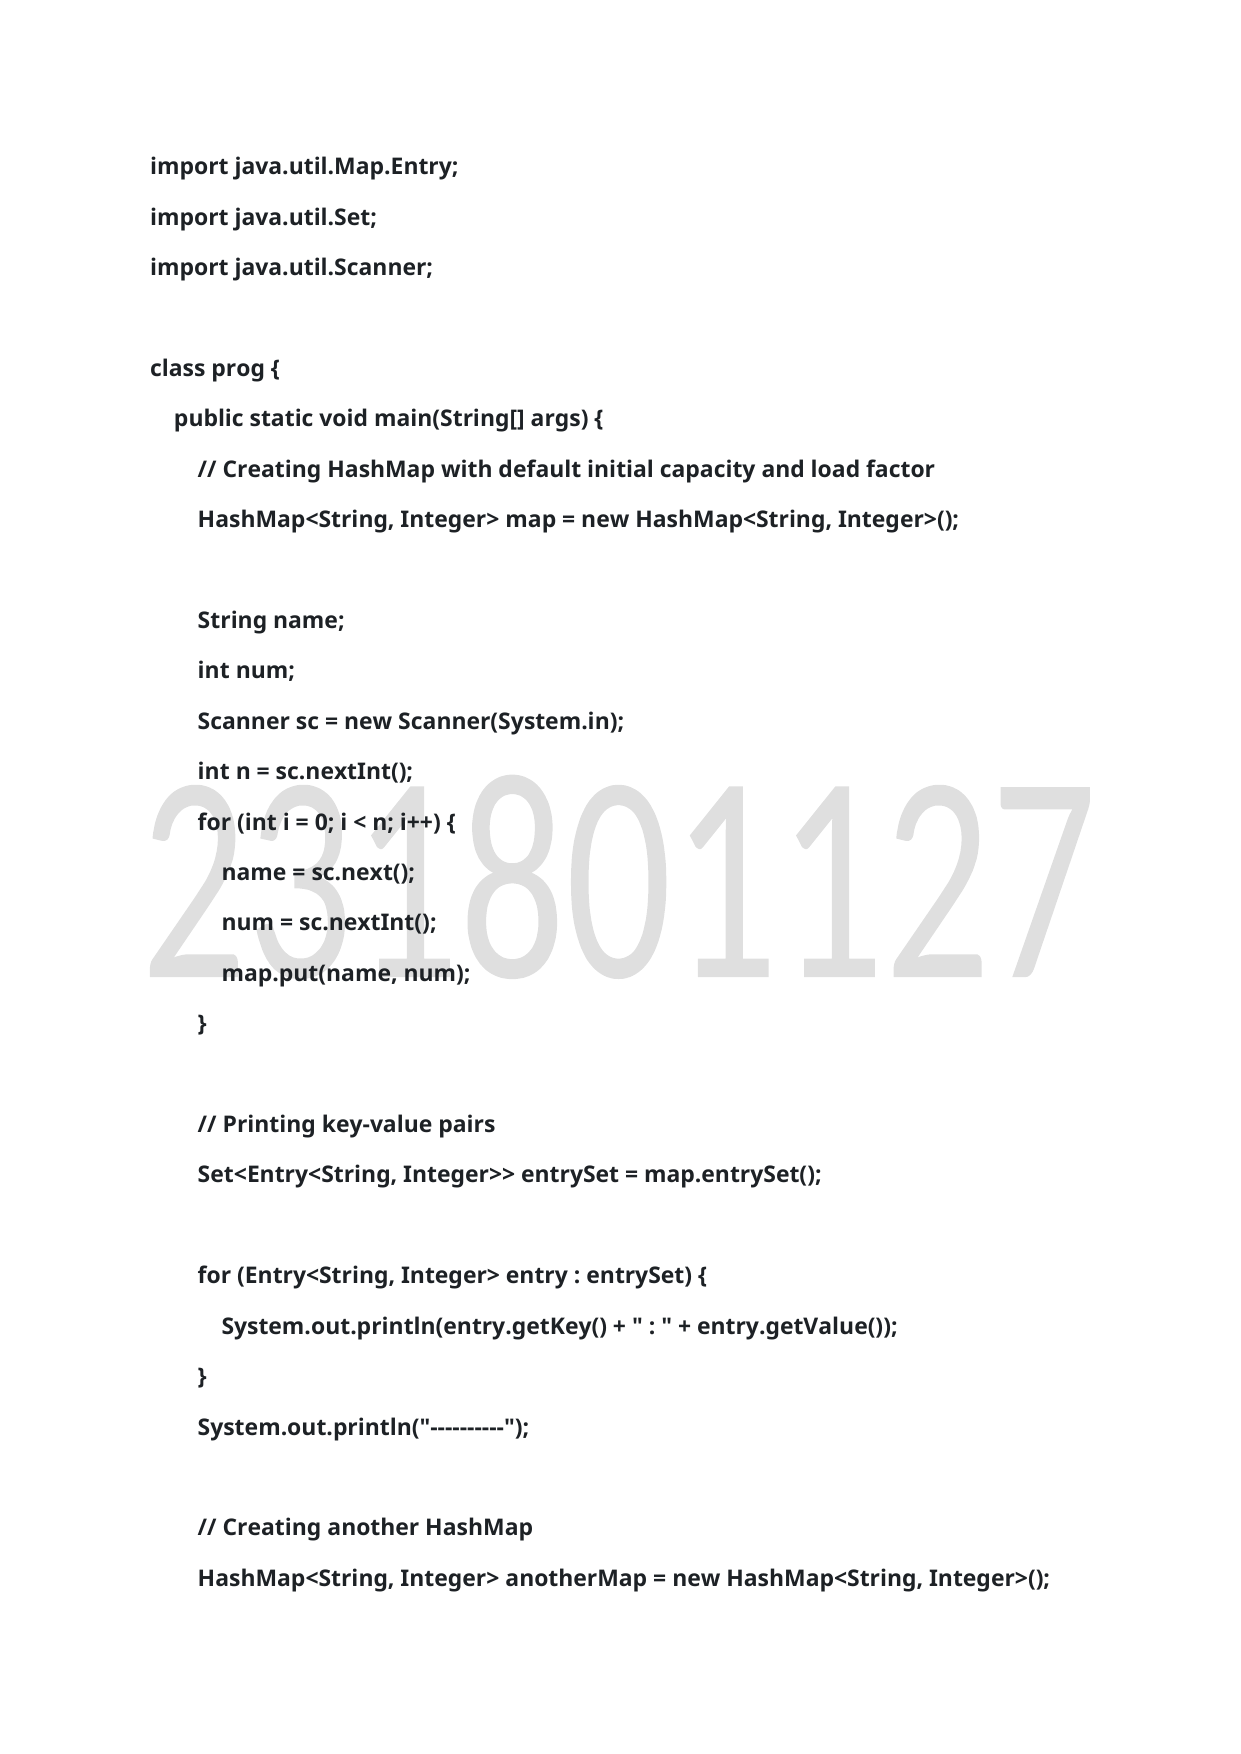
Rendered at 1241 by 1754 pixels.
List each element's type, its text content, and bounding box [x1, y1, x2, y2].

text Scanner sc = new Scanner(System.in); [150, 704, 1090, 736]
text Set<Entry<String, Integer>> entrySet = map.entrySet(); [150, 1158, 1090, 1189]
text HashMap<String, Integer> map = new HashMap<String, Integer>(); [150, 503, 1090, 534]
text class prog { [150, 352, 1090, 383]
text } [150, 1007, 1090, 1038]
text int num; [150, 654, 1090, 685]
text int n = sc.nextInt(); [150, 755, 1090, 786]
text public static void main(String[] args) { [150, 402, 1090, 433]
text for (int i = 0; i < n; i++) { [150, 805, 1090, 837]
text import java.util.Scanner; [150, 251, 1090, 282]
text map.put(name, num); [150, 957, 1090, 988]
text HashMap<String, Integer> anotherMap = new HashMap<String, Integer>(); [150, 1562, 1090, 1593]
text // Creating another HashMap [150, 1511, 1090, 1542]
text System.out.println("----------"); [150, 1410, 1090, 1442]
text System.out.println(entry.getKey() + " : " + entry.getValue()); [150, 1309, 1090, 1341]
text for (Entry<String, Integer> entry : entrySet) { [150, 1259, 1090, 1290]
text // Creating HashMap with default initial capacity and load factor [150, 452, 1090, 484]
text String name; [150, 604, 1090, 635]
text num = sc.nextInt(); [150, 906, 1090, 937]
text name = sc.next(); [150, 856, 1090, 887]
text import java.util.Map.Entry; [150, 150, 1090, 181]
text } [150, 1360, 1090, 1391]
text // Printing key-value pairs [150, 1108, 1090, 1139]
text import java.util.Set; [150, 200, 1090, 232]
